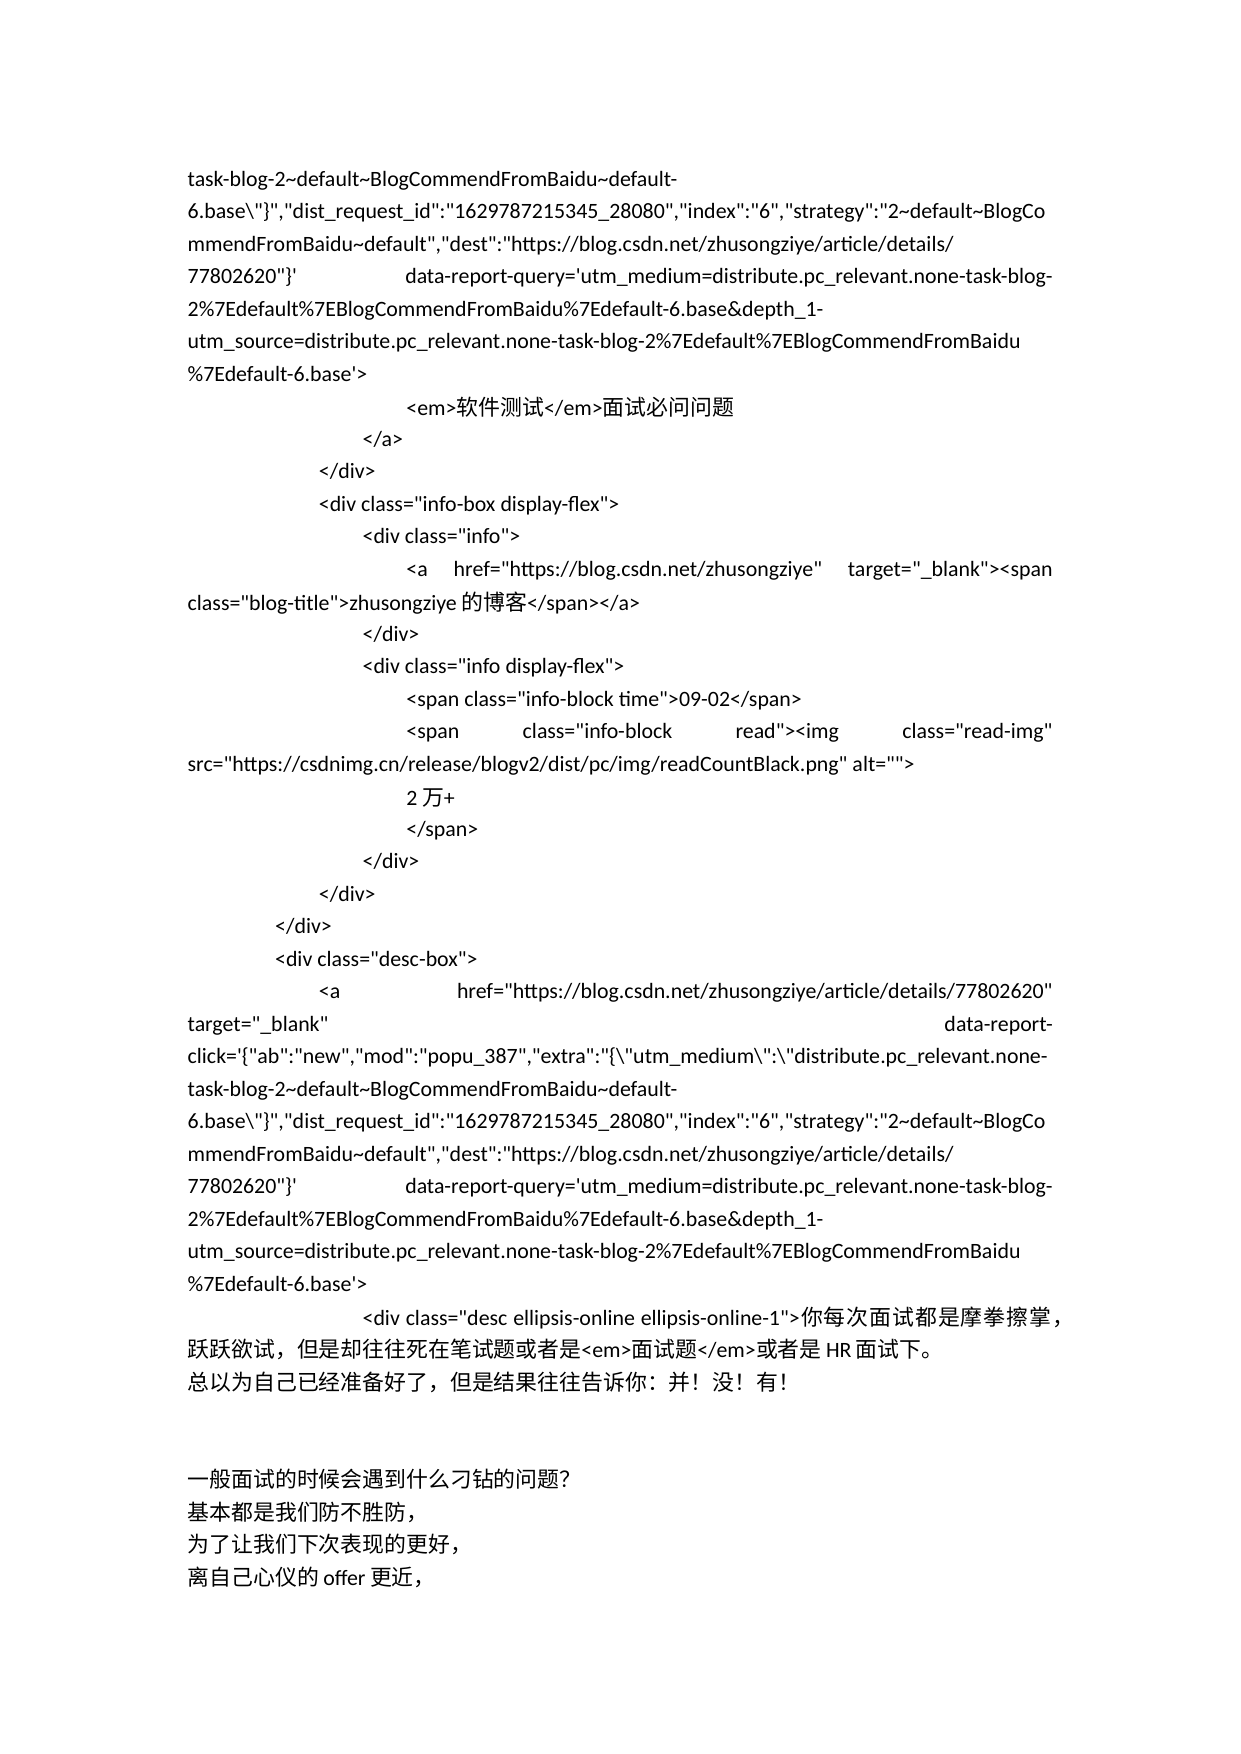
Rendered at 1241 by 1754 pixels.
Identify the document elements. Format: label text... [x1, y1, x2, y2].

text <div class="desc ellipsis-online ellipsis-online-1">你每次面试都是摩拳擦掌，跃跃欲试，但是却往往死在笔试题或者是<em>面试题</em>或者是HR面试下。 [187, 1299, 1053, 1364]
text </span> [187, 812, 1053, 844]
text <div class="info"> [187, 519, 1053, 552]
text <a href="https://blog.csdn.net/zhusongziye" target="_blank"><span class="blog-title">zhusongziye的博客</span></a> [187, 552, 1053, 617]
text 离自己心仪的offer更近， [187, 1559, 1053, 1592]
text 2万+ [187, 779, 1053, 812]
text <a href="https://blog.csdn.net/zhusongziye/article/details/77802620" target="_blank" data-report-click='{"ab":"new","mod":"popu_387","extra":"{\"utm_medium\":\"distribute.pc_relevant.none-task-blog-2~default~BlogCommendFromBaidu~default-6.base\"}","dist_request_id":"1629787215345_28080","index":"6","strategy":"2~default~BlogCommendFromBaidu~default","dest":"https://blog.csdn.net/zhusongziye/article/details/77802620"}' data-report-query='utm_medium=distribute.pc_relevant.none-task-blog-2%7Edefault%7EBlogCommendFromBaidu%7Edefault-6.base&depth_1-utm_source=distribute.pc_relevant.none-task-blog-2%7Edefault%7EBlogCommendFromBaidu%7Edefault-6.base'> [187, 974, 1053, 1299]
text <span class="info-block read"><img class="read-img" src="https://csdnimg.cn/release/blogv2/dist/pc/img/readCountBlack.png" alt=""> [187, 714, 1053, 779]
text </div> [187, 454, 1053, 487]
text 一般面试的时候会遇到什么刁钻的问题？ [187, 1462, 1053, 1494]
text <em>软件测试</em>面试必问问题 [187, 389, 1053, 422]
text </div> [187, 909, 1053, 942]
text 总以为自己已经准备好了，但是结果往往告诉你：并！没！有！ [187, 1364, 1053, 1397]
text <div class="info-box display-flex"> [187, 487, 1053, 519]
text 为了让我们下次表现的更好， [187, 1527, 1053, 1559]
text <div class="info display-flex"> [187, 649, 1053, 682]
text </div> [187, 617, 1053, 649]
text <div class="desc-box"> [187, 942, 1053, 974]
text 基本都是我们防不胜防， [187, 1494, 1053, 1527]
text <span class="info-block time">09-02</span> [187, 682, 1053, 714]
text </div> [187, 844, 1053, 877]
text </div> [187, 877, 1053, 909]
text </a> [187, 422, 1053, 454]
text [187, 162, 1053, 389]
